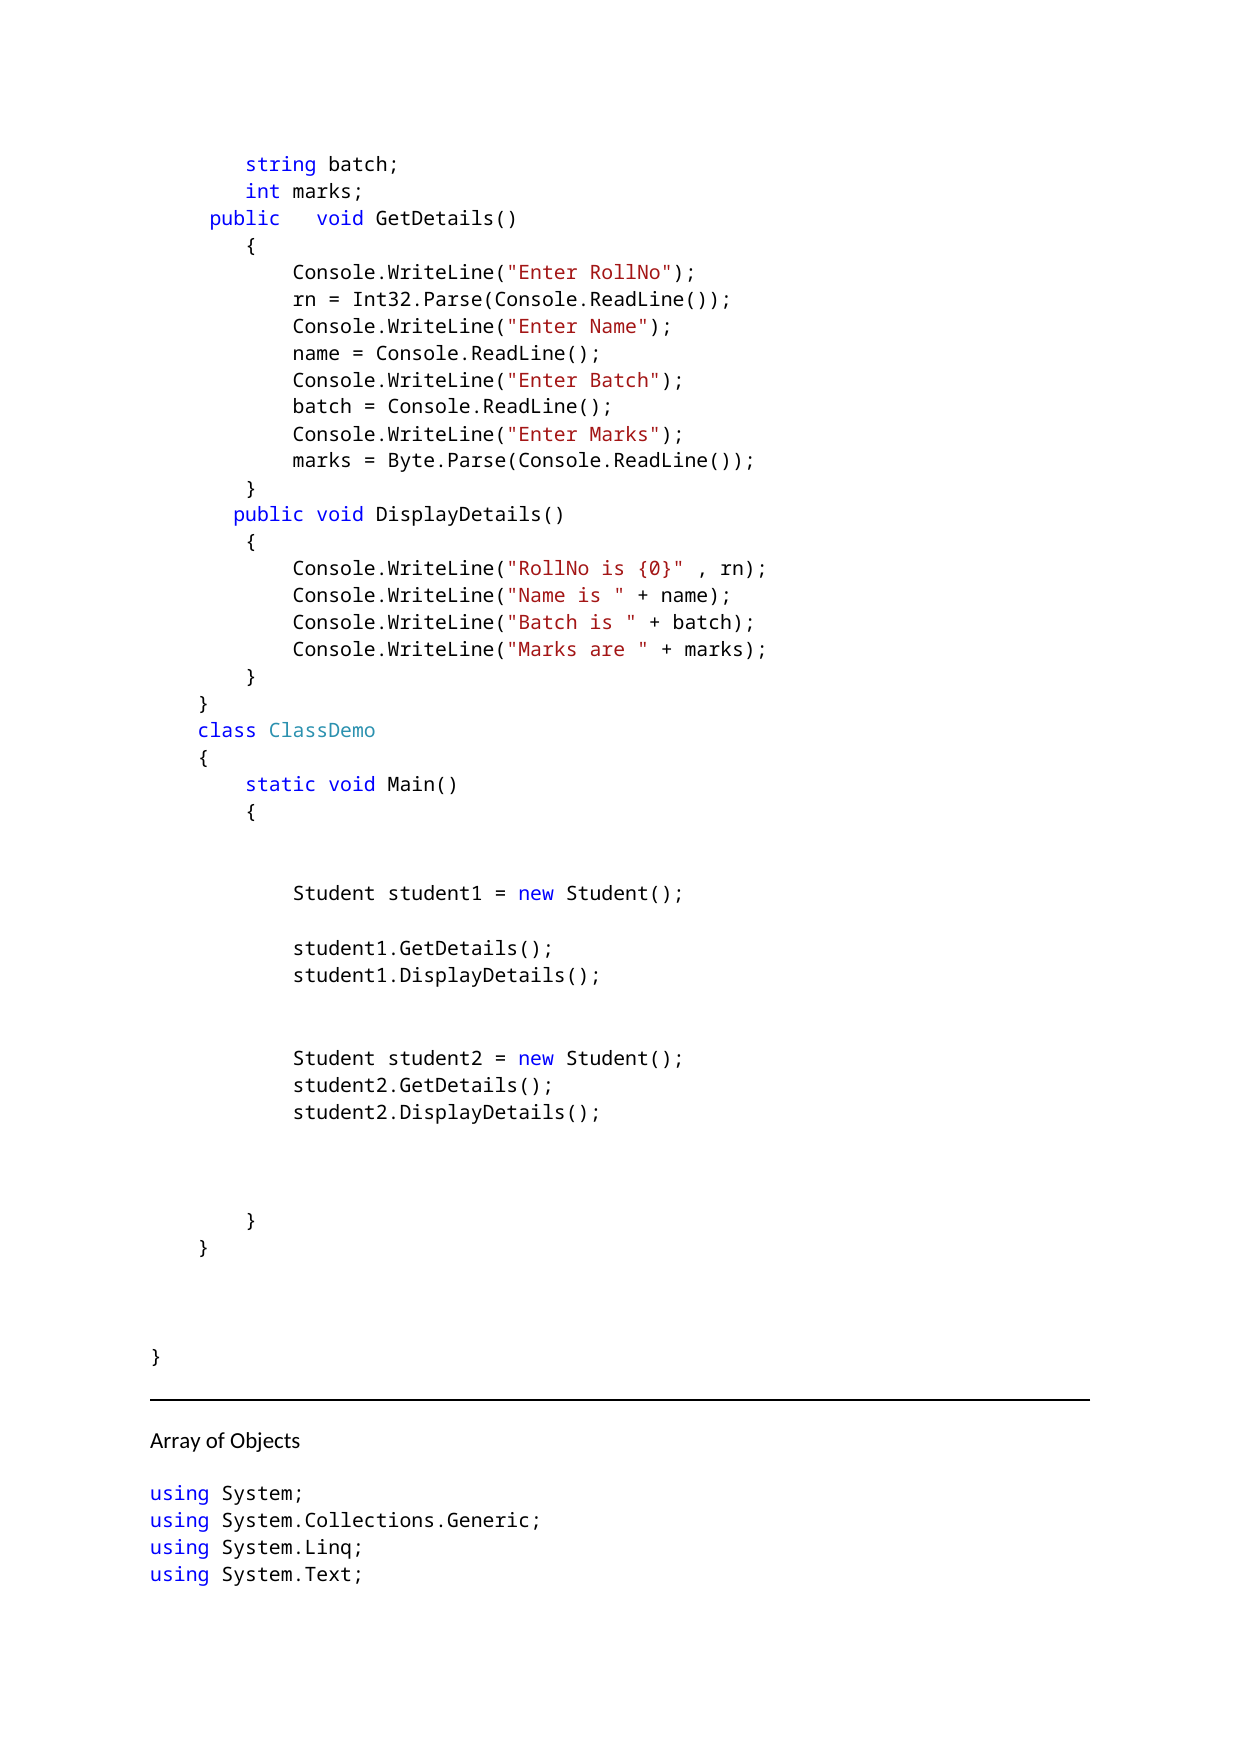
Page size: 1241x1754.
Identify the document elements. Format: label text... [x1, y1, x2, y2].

text rn = Int32.Parse(Console.ReadLine()); [150, 285, 1090, 312]
text { [150, 231, 1090, 258]
text class ClassDemo [150, 717, 1090, 743]
text student1.DisplayDetails(); [150, 961, 1090, 988]
text } [150, 474, 1090, 501]
text Array of Objects [150, 1426, 1090, 1454]
text } [150, 663, 1090, 689]
text Console.WriteLine("Enter RollNo"); [150, 258, 1090, 285]
text using System.Linq; [150, 1533, 1090, 1560]
text { [150, 797, 1090, 824]
text } [150, 1342, 1090, 1369]
text { [150, 528, 1090, 555]
text } [150, 1206, 1090, 1233]
text student1.GetDetails(); [150, 934, 1090, 961]
text student2.GetDetails(); [150, 1071, 1090, 1098]
text public void GetDetails() [150, 204, 1090, 231]
text student2.DisplayDetails(); [150, 1098, 1090, 1125]
text marks = Byte.Parse(Console.ReadLine()); [150, 447, 1090, 474]
text static void Main() [150, 771, 1090, 797]
text Student student2 = new Student(); [150, 1044, 1090, 1071]
text { [150, 743, 1090, 771]
text Console.WriteLine("Enter Batch"); [150, 366, 1090, 393]
text batch = Console.ReadLine(); [150, 393, 1090, 420]
text Console.WriteLine("Enter Name"); [150, 312, 1090, 339]
text Console.WriteLine("Batch is " + batch); [150, 609, 1090, 636]
text int marks; [150, 177, 1090, 204]
text } [150, 689, 1090, 717]
text name = Console.ReadLine(); [150, 339, 1090, 366]
text Console.WriteLine("Enter Marks"); [150, 420, 1090, 447]
text string batch; [150, 150, 1090, 177]
text Console.WriteLine("Name is " + name); [150, 582, 1090, 609]
text Console.WriteLine("Marks are " + marks); [150, 636, 1090, 663]
text } [150, 1233, 1090, 1260]
text Student student1 = new Student(); [150, 879, 1090, 906]
text using System.Collections.Generic; [150, 1506, 1090, 1533]
text using System.Text; [150, 1560, 1090, 1587]
text public void DisplayDetails() [150, 501, 1090, 528]
text Console.WriteLine("RollNo is {0}" , rn); [150, 555, 1090, 582]
text using System; [150, 1479, 1090, 1506]
